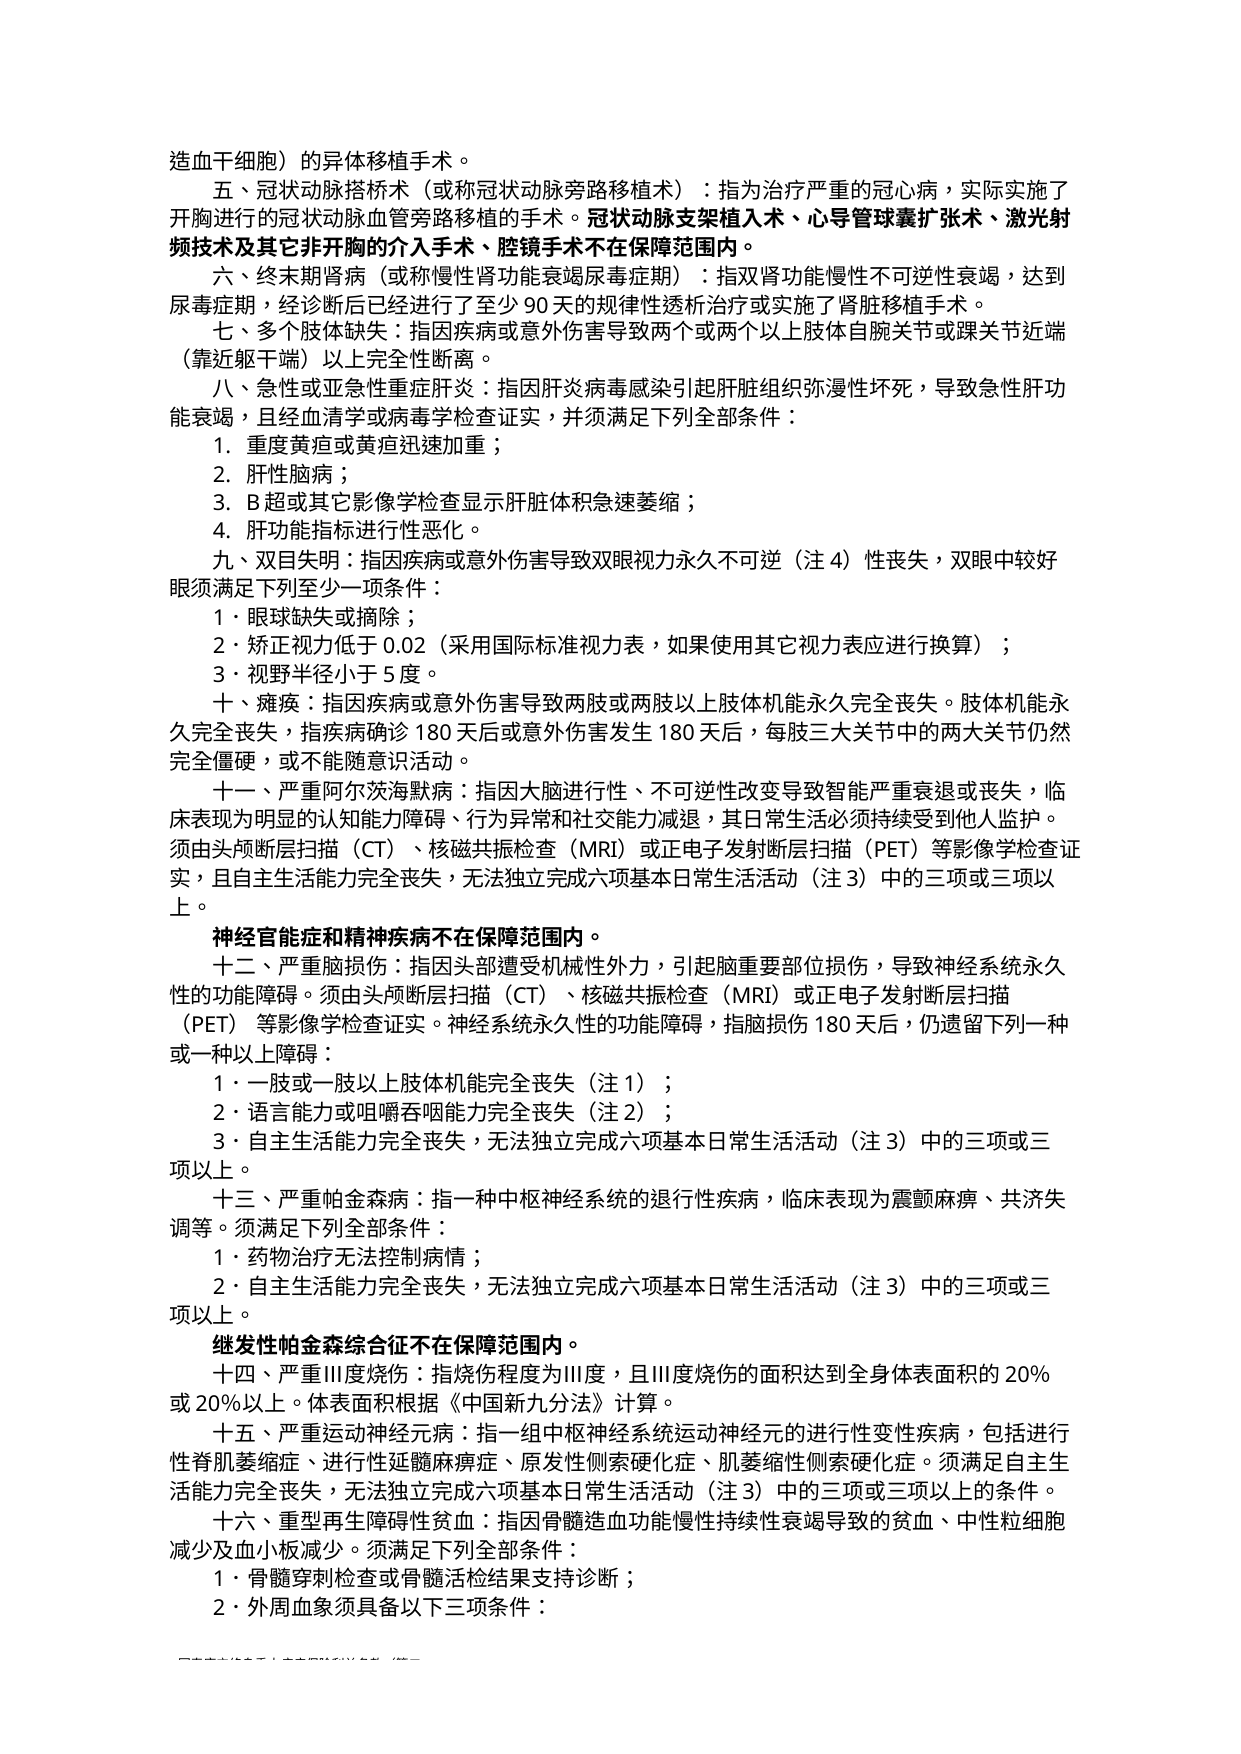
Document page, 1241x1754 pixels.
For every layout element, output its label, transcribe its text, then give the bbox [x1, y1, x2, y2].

list 肝性脑病； [213, 459, 1094, 488]
text 七、多个肢体缺失：指因疾病或意外伤害导致两个或两个以上肢体自腕关节或踝关节近端 [213, 319, 1094, 344]
text 十五、严重运动神经元病：指一组中枢神经系统运动神经元的进行性变性疾病，包括进行性脊肌萎缩症、进行性延髓麻痹症、原发性侧索硬化症、肌萎缩性侧索硬化症。须满足自主生活能力完全丧失，无法独立完成六项基本日常生活活动（注3）中的三项或三项以上的条件。 [169, 1418, 1071, 1506]
text 十一、严重阿尔茨海默病：指因大脑进行性、不可逆性改变导致智能严重衰退或丧失，临床表现为明显的认知能力障碍、行为异常和社交能力减退，其日常生活必须持续受到他人监护。须由头颅断层扫描（CT）、核磁共振检查（MRI）或正电子发射断层扫描（PET）等影像学检查证实，且自主生活能力完全丧失，无法独立完成六项基本日常生活活动（注3）中的三项或三项以上。 [169, 776, 1083, 922]
text 九、双目失明：指因疾病或意外伤害导致双眼视力永久不可逆（注4）性丧失，双眼中较好眼须满足下列至少一项条件： [169, 545, 1072, 603]
text 造血干细胞）的异体移植手术。 [169, 146, 1094, 175]
text 十二、严重脑损伤：指因头部遭受机械性外力，引起脑重要部位损伤，导致神经系统永久性的功能障碍。须由头颅断层扫描（CT）、核磁共振检查（MRI）或正电子发射断层扫描（PET） 等影像学检查证实。神经系统永久性的功能障碍，指脑损伤180天后，仍遗留下列一种或一种以上障碍： [169, 951, 1083, 1068]
list 肝功能指标进行性恶化。 [213, 516, 1094, 544]
text 1．骨髓穿刺检查或骨髓活检结果支持诊断； [213, 1564, 1094, 1593]
subtitle 继发性帕金森综合征不在保障范围内。 [213, 1330, 1094, 1359]
text 3．视野半径小于5度。 [213, 660, 1094, 688]
text 五、冠状动脉搭桥术（或称冠状动脉旁路移植术）：指为治疗严重的冠心病，实际实施了开胸进行的冠状动脉血管旁路移植的手术。冠状动脉支架植入术、心导管球囊扩张术、激光射频技术及其它非开胸的介入手术、腔镜手术不在保障范围内。 [169, 176, 1072, 262]
text 1．眼球缺失或摘除； [213, 603, 1094, 631]
text 十三、严重帕金森病：指一种中枢神经系统的退行性疾病，临床表现为震颤麻痹、共济失调等。须满足下列全部条件： [169, 1184, 1071, 1243]
subtitle 神经官能症和精神疾病不在保障范围内。 [213, 923, 1094, 951]
text 2．矫正视力低于0.02（采用国际标准视力表，如果使用其它视力表应进行换算）； [213, 631, 1094, 660]
text 八、急性或亚急性重症肝炎：指因肝炎病毒感染引起肝脏组织弥漫性坏死，导致急性肝功能衰竭，且经血清学或病毒学检查证实，并须满足下列全部条件： [169, 373, 1071, 431]
text 2．自主生活能力完全丧失，无法独立完成六项基本日常生活活动（注3）中的三项或三项以上。 [169, 1271, 1071, 1330]
text 2．语言能力或咀嚼吞咽能力完全丧失（注2）； [213, 1097, 1094, 1126]
text 十四、严重Ⅲ度烧伤：指烧伤程度为Ⅲ度，且Ⅲ度烧伤的面积达到全身体表面积的20％或20％以上。体表面积根据《中国新九分法》计算。 [169, 1359, 1071, 1417]
text 2．外周血象须具备以下三项条件： [213, 1593, 1094, 1621]
text 十、瘫痪：指因疾病或意外伤害导致两肢或两肢以上肢体机能永久完全丧失。肢体机能永久完全丧失，指疾病确诊180天后或意外伤害发生180天后，每肢三大关节中的两大关节仍然完全僵硬，或不能随意识活动。 [169, 688, 1071, 776]
text 六、终末期肾病（或称慢性肾功能衰竭尿毒症期）：指双肾功能慢性不可逆性衰竭，达到尿毒症期，经诊断后已经进行了至少90天的规律性透析治疗或实施了肾脏移植手术。 [169, 262, 1071, 319]
text 3．自主生活能力完全丧失，无法独立完成六项基本日常生活活动（注3）中的三项或三项以上。 [169, 1126, 1071, 1184]
text 1．药物治疗无法控制病情； [213, 1243, 1094, 1271]
text 1．一肢或一肢以上肢体机能完全丧失（注1）； [213, 1069, 1094, 1097]
list 重度黄疸或黄疸迅速加重； [213, 431, 1094, 459]
text 十六、重型再生障碍性贫血：指因骨髓造血功能慢性持续性衰竭导致的贫血、中性粒细胞减少及血小板减少。须满足下列全部条件： [169, 1506, 1071, 1564]
text （靠近躯干端）以上完全性断离。 [169, 344, 1094, 373]
list B超或其它影像学检查显示肝脏体积急速萎缩； [213, 488, 1094, 516]
